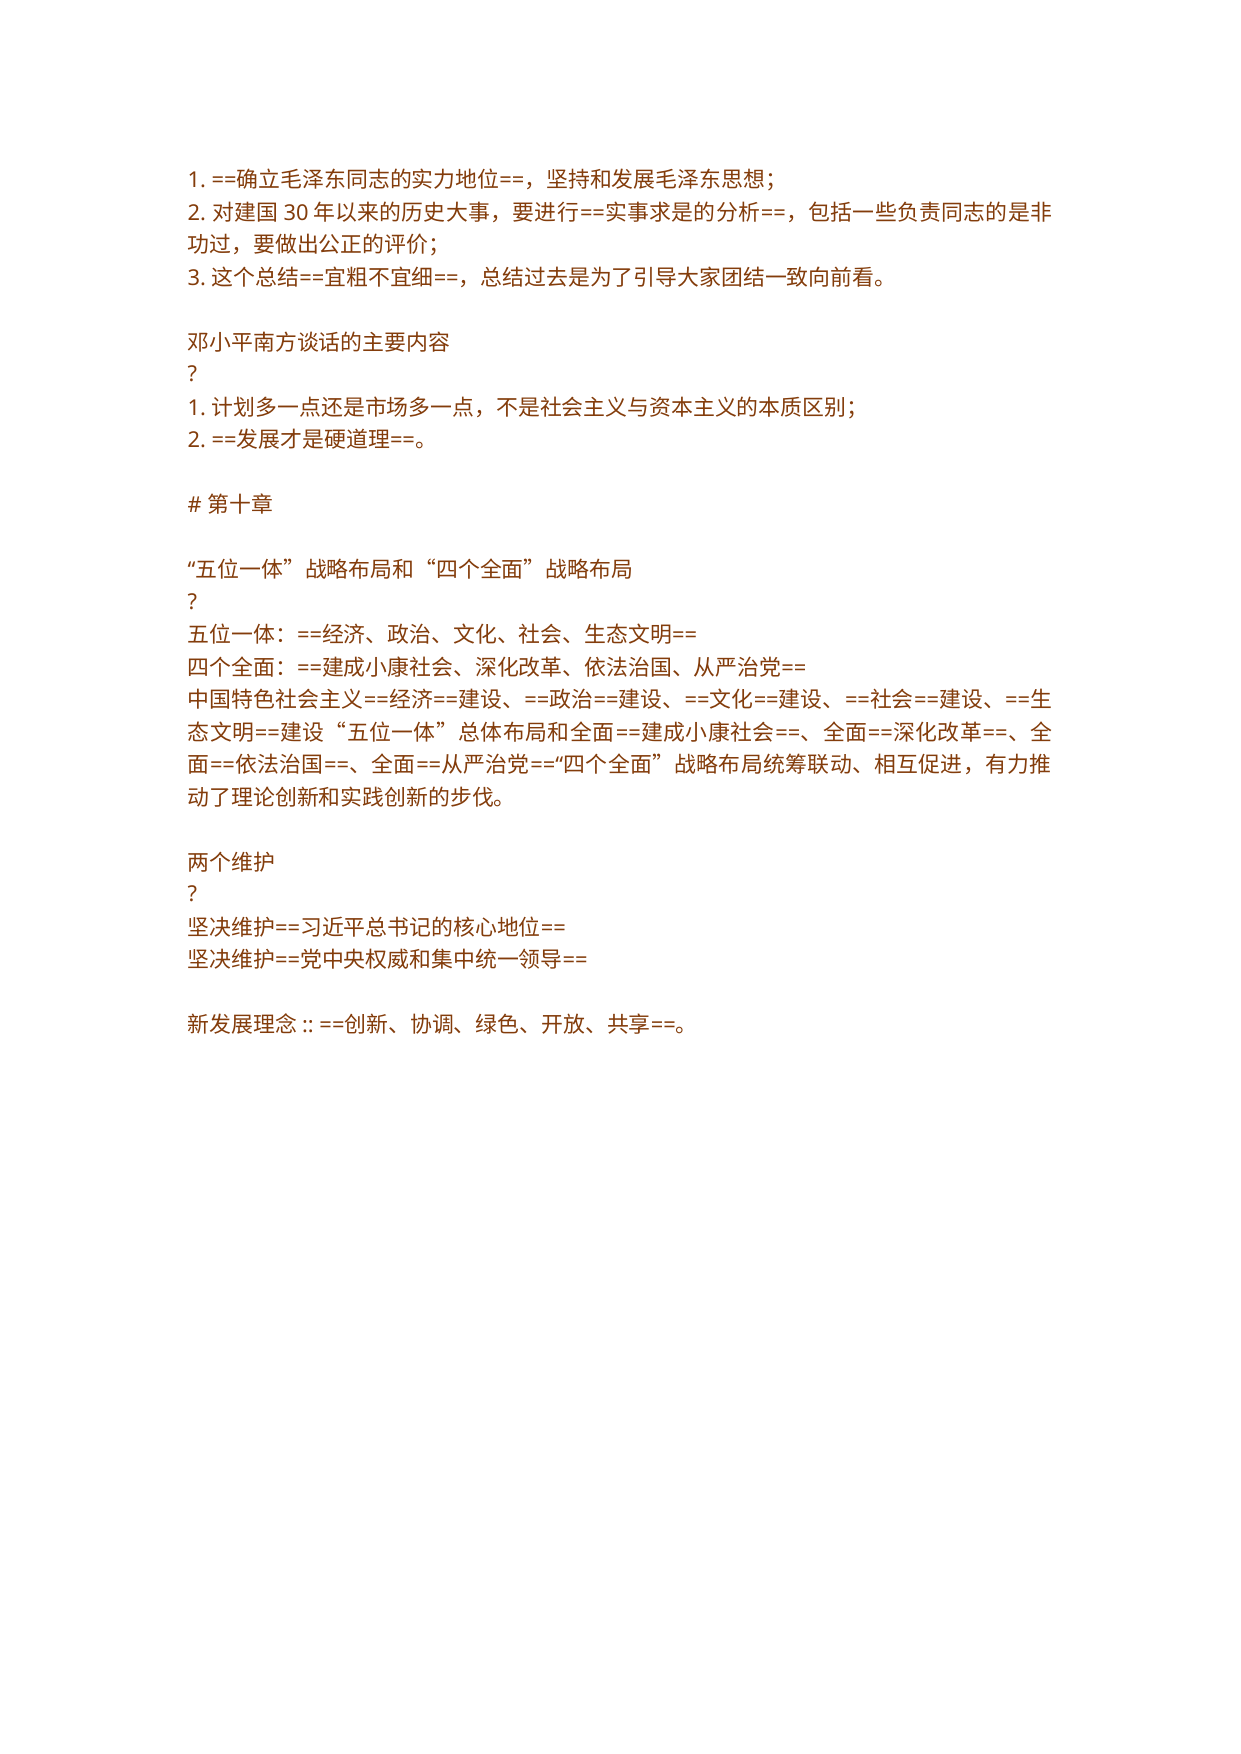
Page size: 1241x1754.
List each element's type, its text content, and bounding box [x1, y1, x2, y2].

text 新发展理念 :: ==创新、协调、绿色、开放、共享==。 [187, 1007, 1053, 1039]
text 四个全面：==建成小康社会、深化改革、依法治国、从严治党== [187, 649, 1053, 682]
text 1. ==确立毛泽东同志的实力地位==，坚持和发展毛泽东思想； [187, 162, 1053, 194]
text 2. ==发展才是硬道理==。 [187, 422, 1053, 454]
text 3. 这个总结==宜粗不宜细==，总结过去是为了引导大家团结一致向前看。 [187, 259, 1053, 292]
text “五位一体”战略布局和“四个全面”战略布局 [187, 552, 1053, 584]
text 中国特色社会主义==经济==建设、==政治==建设、==文化==建设、==社会==建设、==生态文明==建设“五位一体”总体布局和全面==建成小康社会==、全面==深化改革==、全面==依法治国==、全面==从严治党==“四个全面”战略布局统筹联动、相互促进，有力推动了理论创新和实践创新的步伐。 [187, 682, 1053, 812]
text ? [187, 877, 1053, 909]
text # 第十章 [187, 487, 1053, 519]
text 坚决维护==党中央权威和集中统一领导== [187, 942, 1053, 974]
text 邓小平南方谈话的主要内容 [187, 324, 1053, 357]
text 坚决维护==习近平总书记的核心地位== [187, 909, 1053, 942]
text ? [187, 584, 1053, 617]
text ? [187, 357, 1053, 389]
text 1. 计划多一点还是市场多一点，不是社会主义与资本主义的本质区别； [187, 389, 1053, 422]
text 2. 对建国30年以来的历史大事，要进行==实事求是的分析==，包括一些负责同志的是非功过，要做出公正的评价； [187, 194, 1053, 259]
text 两个维护 [187, 844, 1053, 877]
text 五位一体：==经济、政治、文化、社会、生态文明== [187, 617, 1053, 649]
